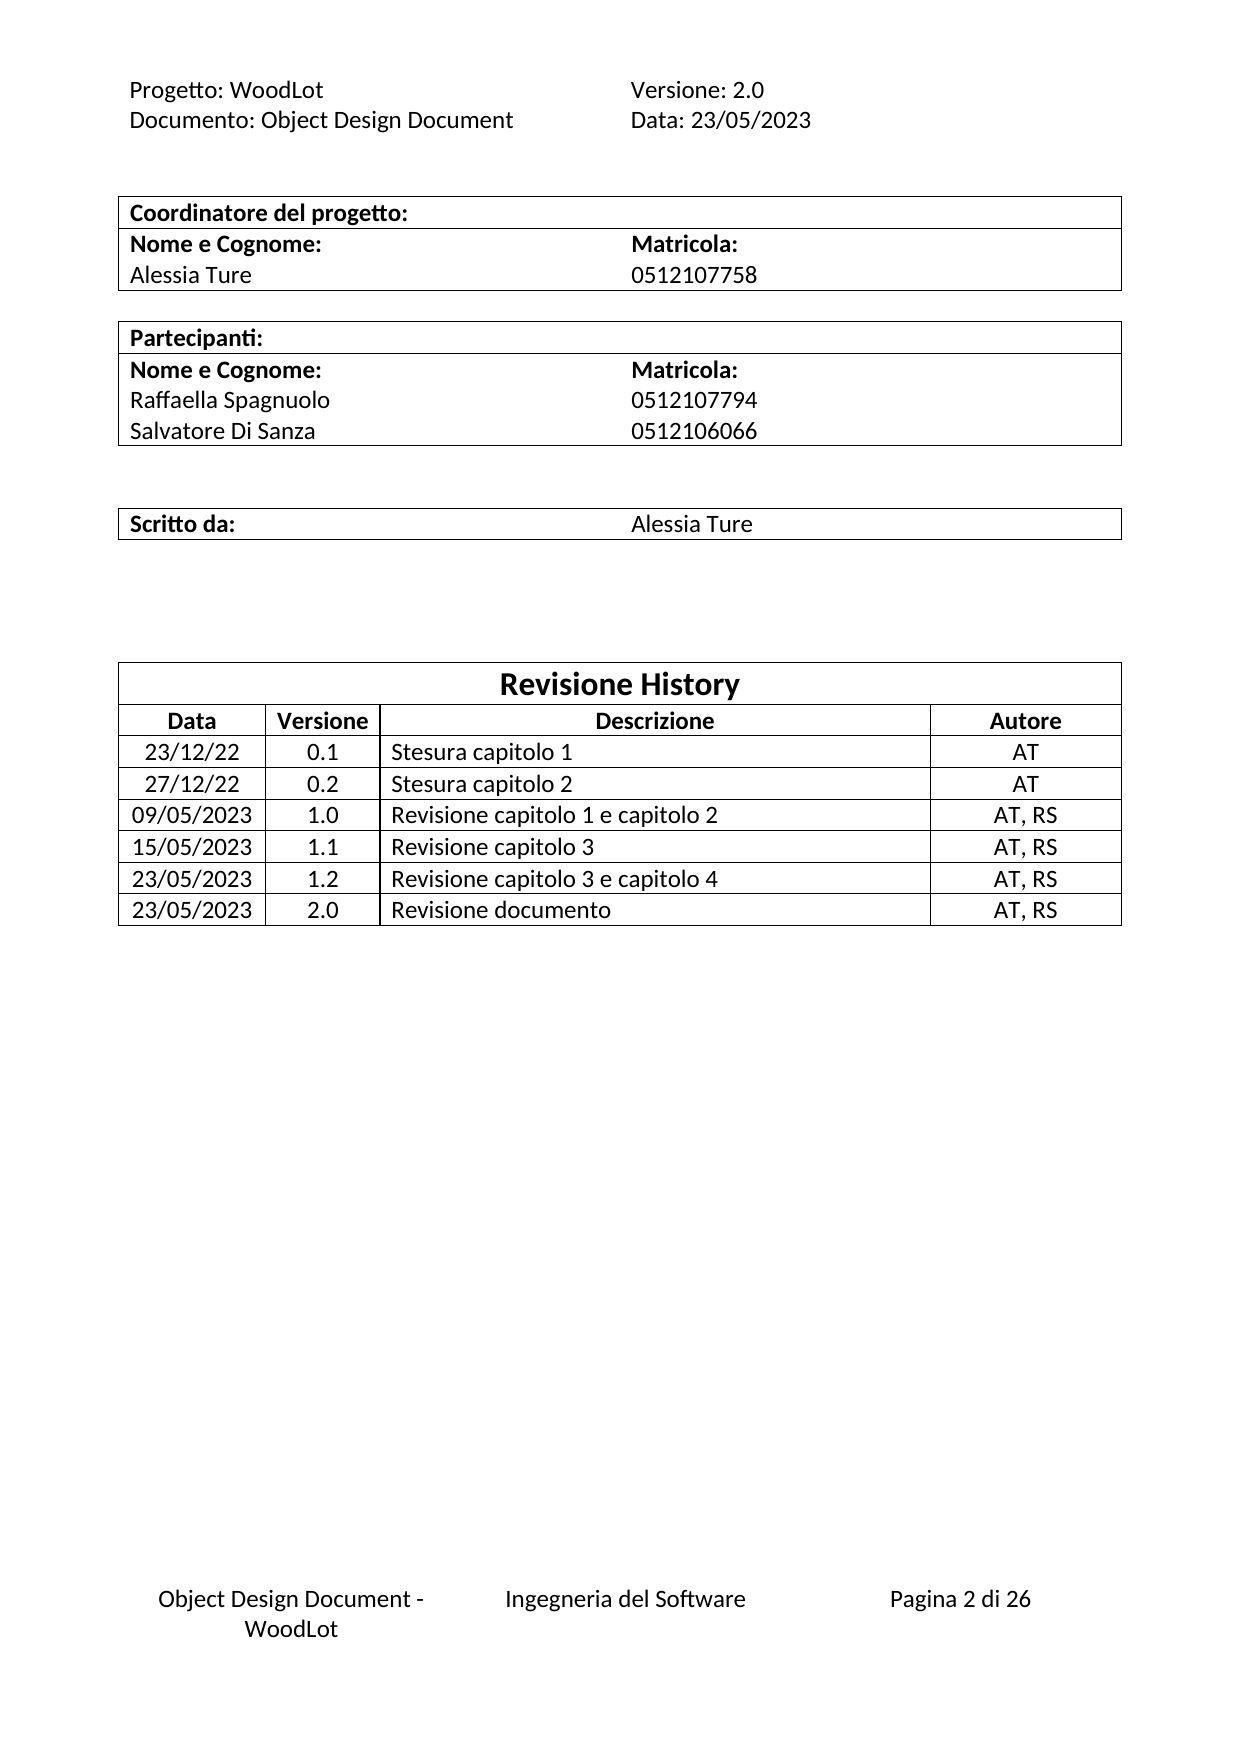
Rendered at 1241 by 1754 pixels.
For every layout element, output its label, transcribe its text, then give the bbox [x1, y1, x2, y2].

table_cell Nome e Cognome: [119, 354, 620, 384]
table_header Scritto da: [119, 509, 620, 539]
table_cell 2.0 [266, 894, 379, 925]
table_cell 23/05/2023 [119, 894, 265, 925]
table_cell Revisione capitolo 3 [381, 831, 930, 862]
table_cell 09/05/2023 [119, 800, 265, 830]
table_cell 0512106066 [620, 415, 1121, 445]
table_cell 15/05/2023 [119, 831, 265, 862]
table_cell Revisione documento [381, 894, 930, 925]
table_cell AT [931, 768, 1121, 798]
table_cell Raffaella Spagnuolo [119, 384, 620, 415]
table_cell 0.1 [266, 736, 379, 767]
table_header Coordinatore del progetto: [119, 197, 1121, 227]
table_cell AT, RS [931, 831, 1121, 862]
table_cell Stesura capitolo 1 [381, 736, 930, 767]
table_cell Autore [931, 705, 1121, 735]
table_header Revisione History [119, 663, 1121, 704]
table_cell AT, RS [931, 800, 1121, 830]
table_header Partecipanti: [119, 322, 1121, 353]
table_cell Alessia Ture [119, 259, 620, 289]
table_header Alessia Ture [620, 509, 1121, 539]
table_cell 23/12/22 [119, 736, 265, 767]
table_cell 1.0 [266, 800, 379, 830]
table_cell 0512107758 [620, 259, 1121, 289]
table_cell AT [931, 736, 1121, 767]
table_cell 27/12/22 [119, 768, 265, 798]
table_cell Revisione capitolo 3 e capitolo 4 [381, 863, 930, 893]
table_cell 1.1 [266, 831, 379, 862]
table_cell Stesura capitolo 2 [381, 768, 930, 798]
table_cell 0.2 [266, 768, 379, 798]
table_cell Descrizione [381, 705, 930, 735]
table_cell 23/05/2023 [119, 863, 265, 893]
table_cell AT, RS [931, 894, 1121, 925]
table_cell Nome e Cognome: [119, 229, 620, 259]
table_cell Salvatore Di Sanza [119, 415, 620, 445]
table_cell 0512107794 [620, 384, 1121, 415]
table_cell AT, RS [931, 863, 1121, 893]
table_cell Data [119, 705, 265, 735]
table_cell Revisione capitolo 1 e capitolo 2 [381, 800, 930, 830]
table_cell Matricola: [620, 229, 1121, 259]
table_cell 1.2 [266, 863, 379, 893]
table_cell Versione [266, 705, 379, 735]
table_cell Matricola: [620, 354, 1121, 384]
